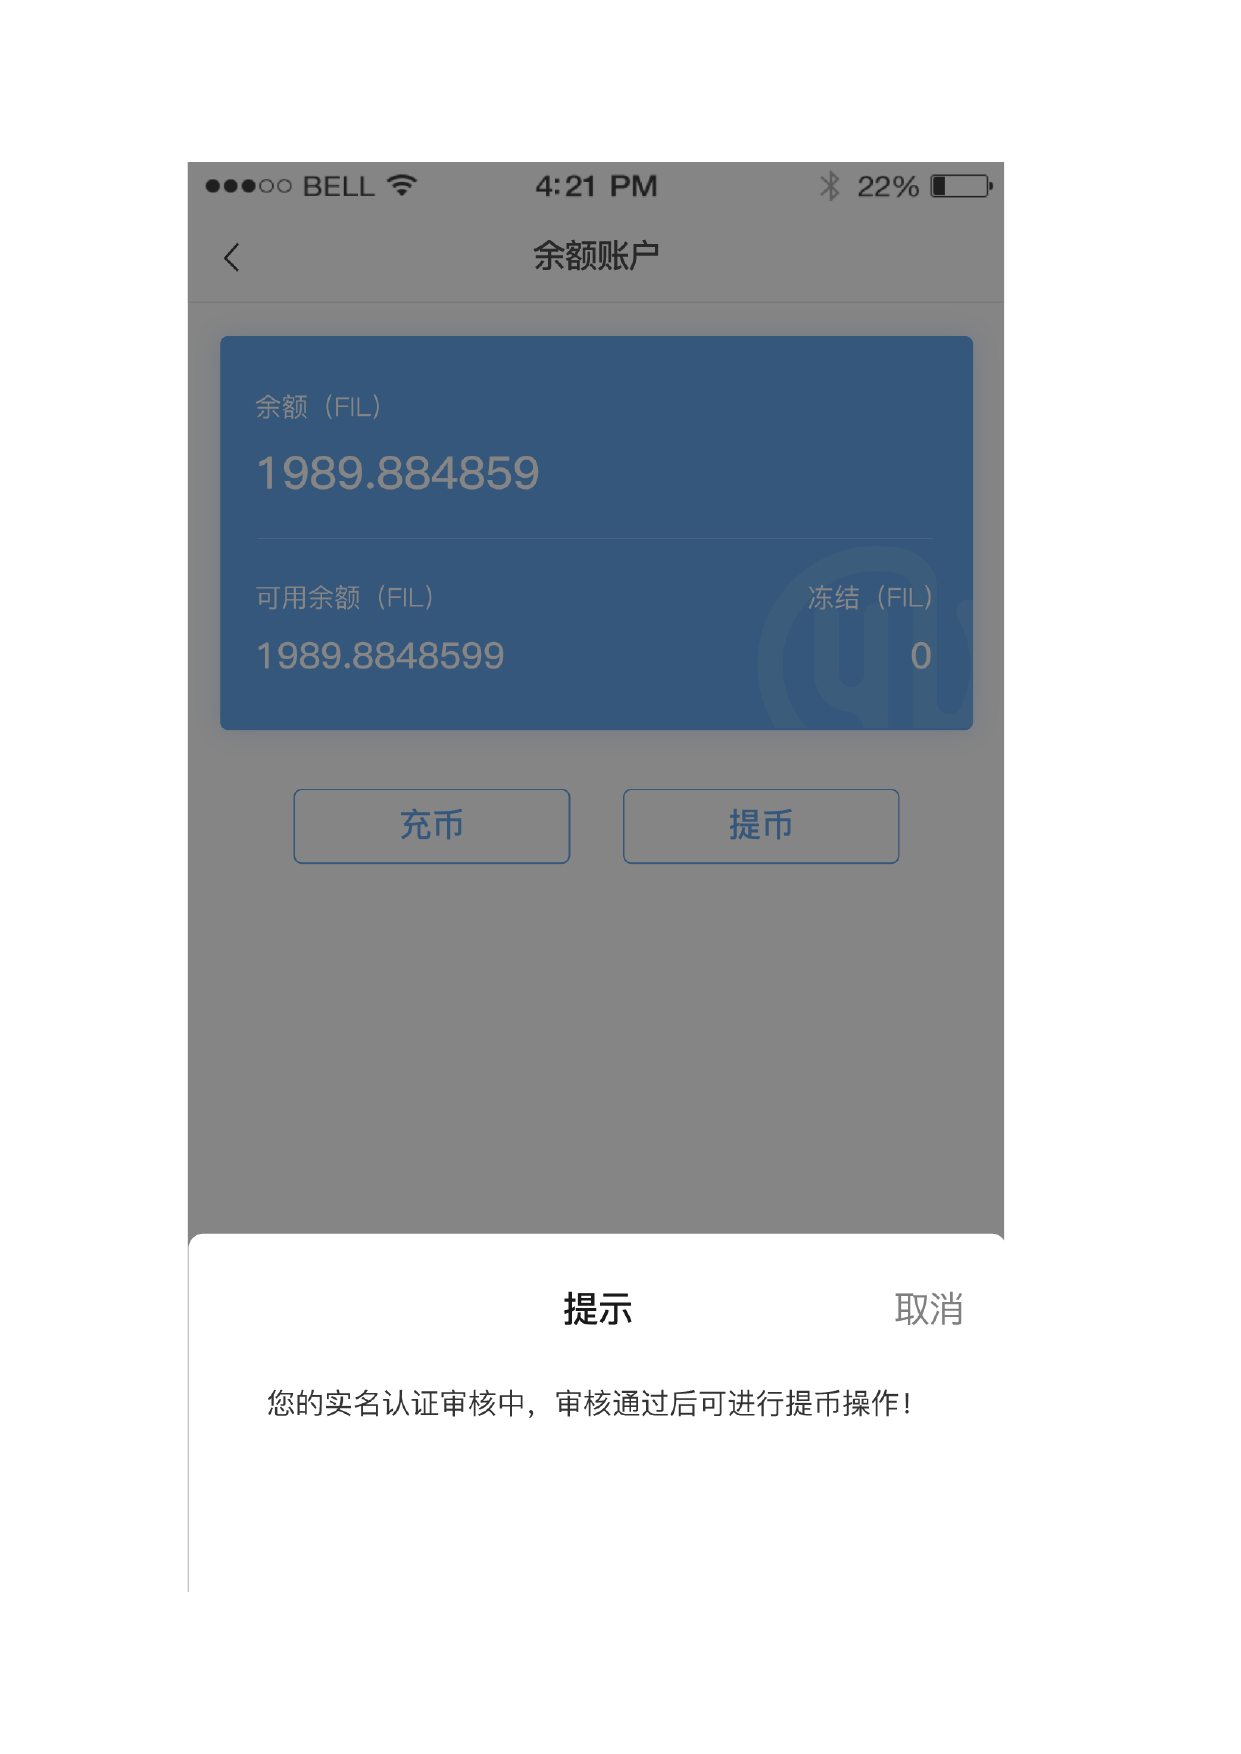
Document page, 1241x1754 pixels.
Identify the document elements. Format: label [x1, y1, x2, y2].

picture [187, 162, 1005, 1592]
